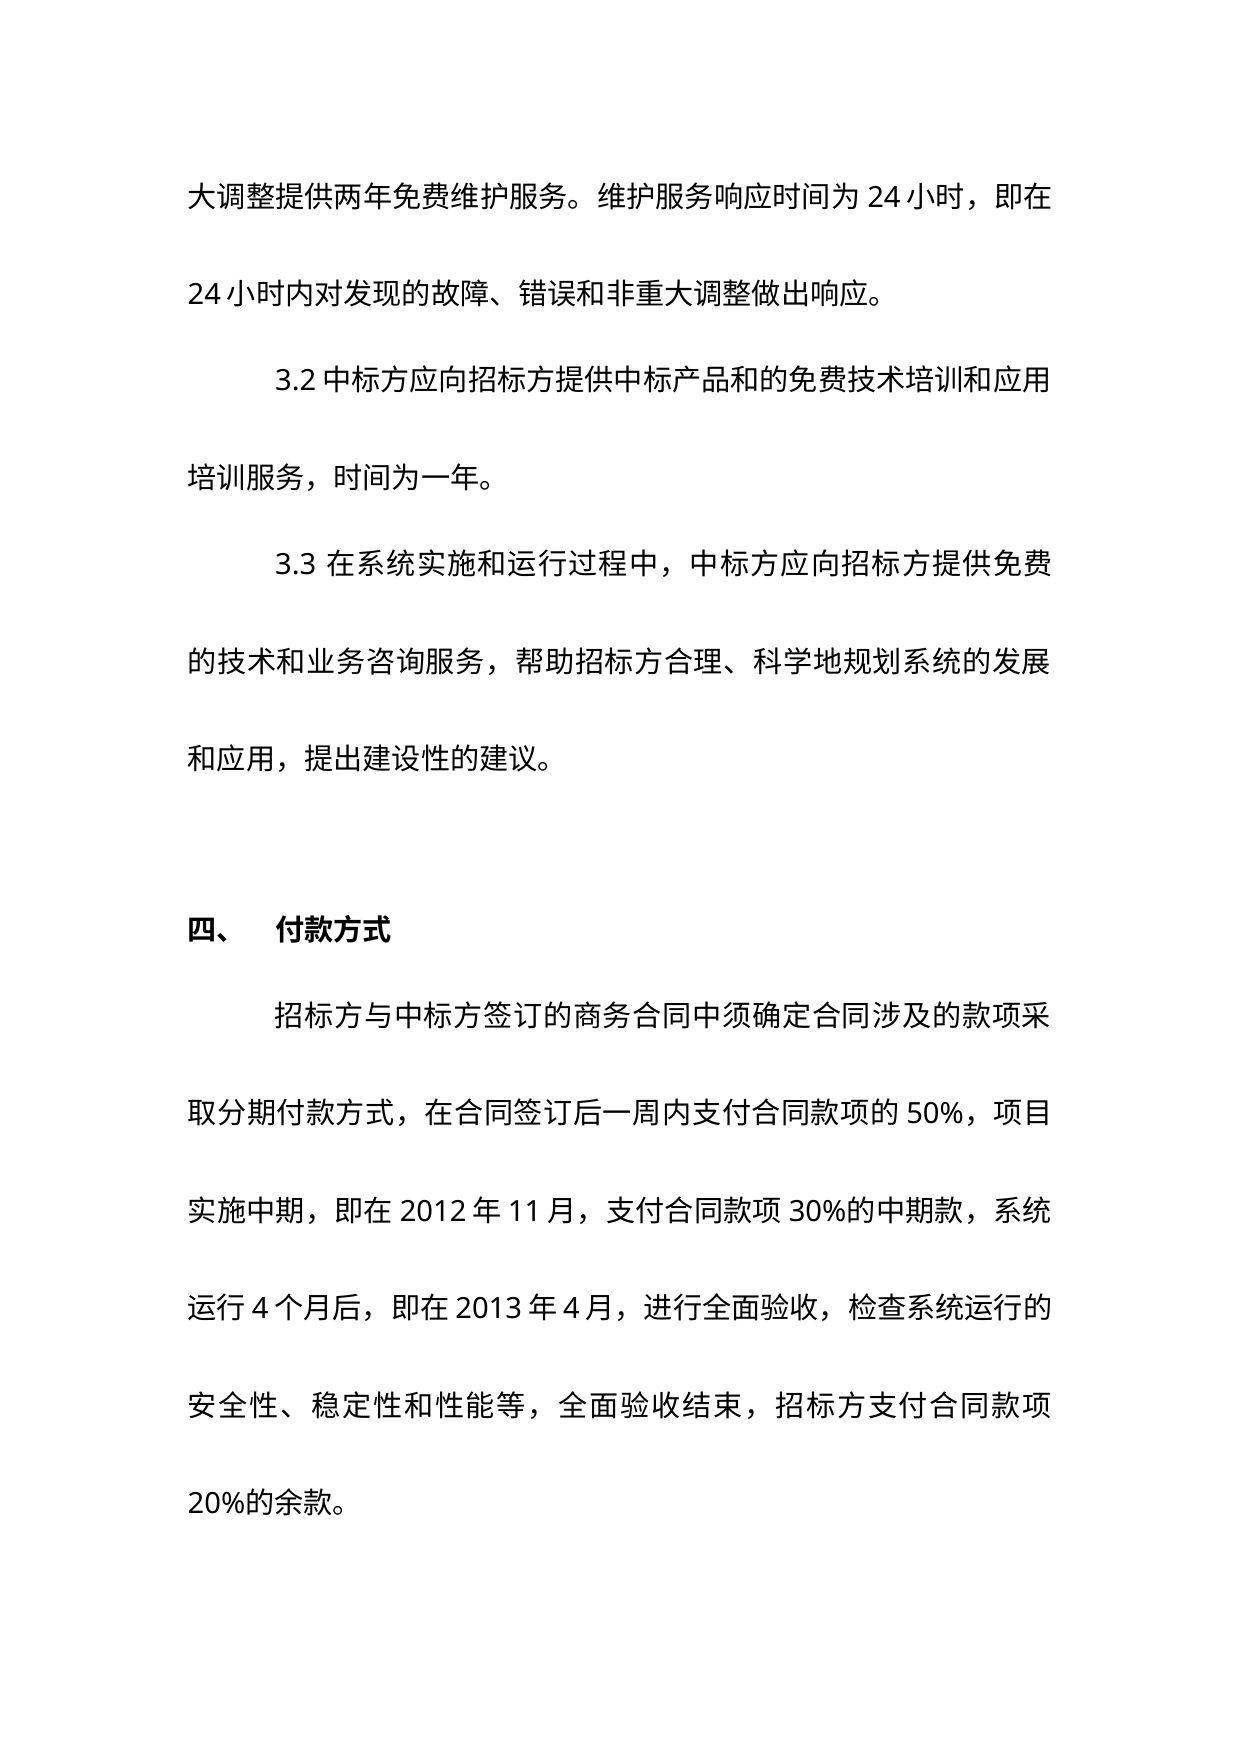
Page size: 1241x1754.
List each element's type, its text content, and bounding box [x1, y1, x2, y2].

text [187, 162, 1053, 324]
text 3.3 在系统实施和运行过程中，中标方应向招标方提供免费的技术和业务咨询服务，帮助招标方合理、科学地规划系统的发展和应用，提出建设性的建议。 [187, 529, 1053, 789]
text 招标方与中标方签订的商务合同中须确定合同涉及的款项采取分期付款方式，在合同签订后一周内支付合同款项的50%，项目实施中期，即在2012年11月，支付合同款项30%的中期款，系统运行4个月后，即在2013年4月，进行全面验收，检查系统运行的安全性、稳定性和性能等，全面验收结束，招标方支付合同款项20%的余款。 [187, 981, 1053, 1534]
list 付款方式 [187, 895, 1053, 960]
text 3.2中标方应向招标方提供中标产品和的免费技术培训和应用培训服务，时间为一年。 [187, 346, 1053, 508]
